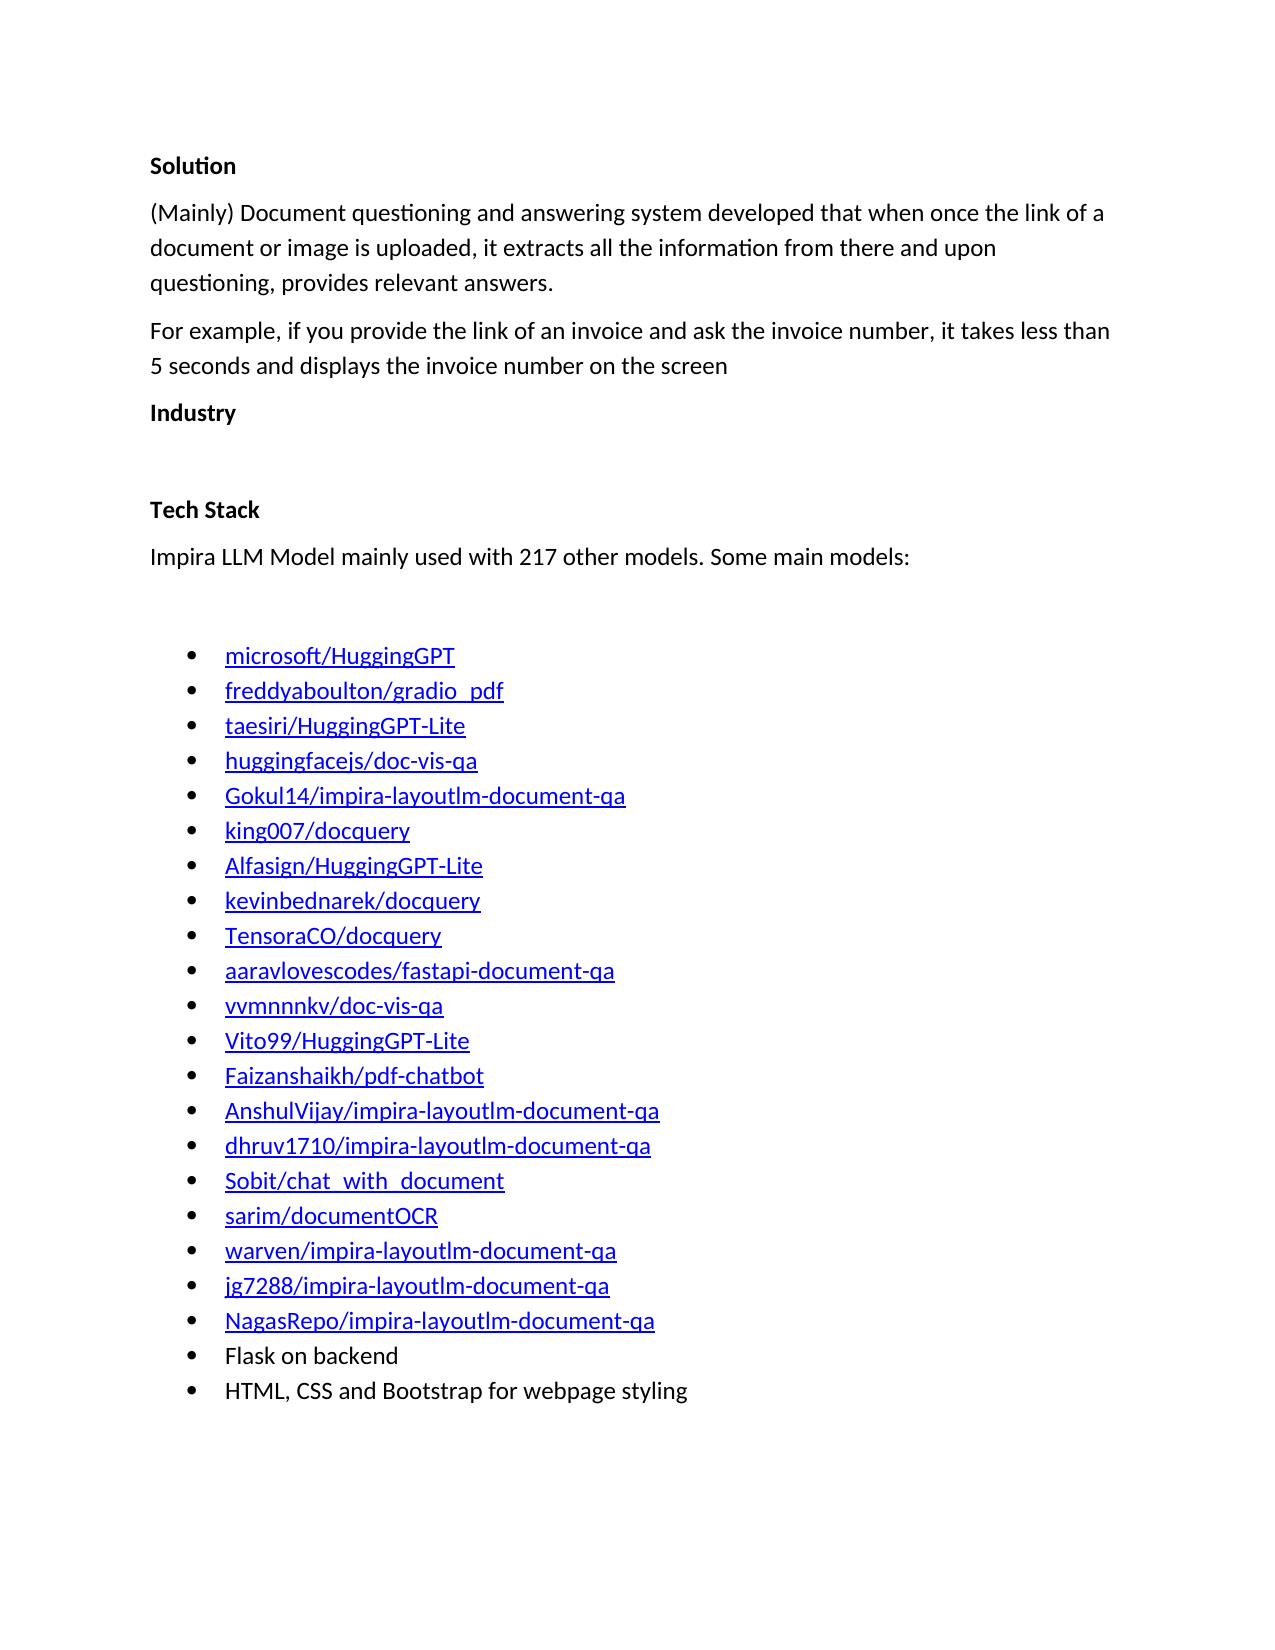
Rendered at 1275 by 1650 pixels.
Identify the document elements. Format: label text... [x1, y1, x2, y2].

list AnshulVijay/impira-layoutlm-document-qa [187, 1096, 1125, 1126]
list huggingfacejs/doc-vis-qa [187, 746, 1125, 776]
list HTML, CSS and Bootstrap for webpage styling [187, 1376, 1125, 1406]
text Industry [150, 397, 1125, 428]
list Vito99/HuggingGPT-Lite [187, 1026, 1125, 1056]
list taesiri/HuggingGPT-Lite [187, 711, 1125, 741]
list dhruv1710/impira-layoutlm-document-qa [187, 1131, 1125, 1161]
list king007/docquery [187, 816, 1125, 846]
list kevinbednarek/docquery [187, 886, 1125, 916]
text (Mainly) Document questioning and answering system developed that when once the link of a document or image is uploaded, it extracts all the information from there and upon questioning, provides relevant answers. [150, 197, 1125, 298]
text Impira LLM Model mainly used with 217 other models. Some main models: [150, 541, 1125, 572]
list TensoraCO/docquery [187, 921, 1125, 951]
text For example, if you provide the link of an invoice and ask the invoice number, it takes less than 5 seconds and displays the invoice number on the screen [150, 315, 1125, 381]
list Sobit/chat_with_document [187, 1166, 1125, 1196]
list freddyaboulton/gradio_pdf [187, 676, 1125, 706]
list aaravlovescodes/fastapi-document-qa [187, 956, 1125, 986]
list Gokul14/impira-layoutlm-document-qa [187, 781, 1125, 811]
list Alfasign/HuggingGPT-Lite [187, 851, 1125, 881]
list warven/impira-layoutlm-document-qa [187, 1236, 1125, 1266]
list NagasRepo/impira-layoutlm-document-qa [187, 1306, 1125, 1336]
list Faizanshaikh/pdf-chatbot [187, 1061, 1125, 1091]
text Solution [150, 150, 1125, 181]
list microsoft/HuggingGPT [187, 641, 1125, 671]
text Tech Stack [150, 494, 1125, 524]
list Flask on backend [187, 1341, 1125, 1371]
list sarim/documentOCR [187, 1201, 1125, 1231]
list jg7288/impira-layoutlm-document-qa [187, 1271, 1125, 1301]
list vvmnnnkv/doc-vis-qa [187, 991, 1125, 1021]
